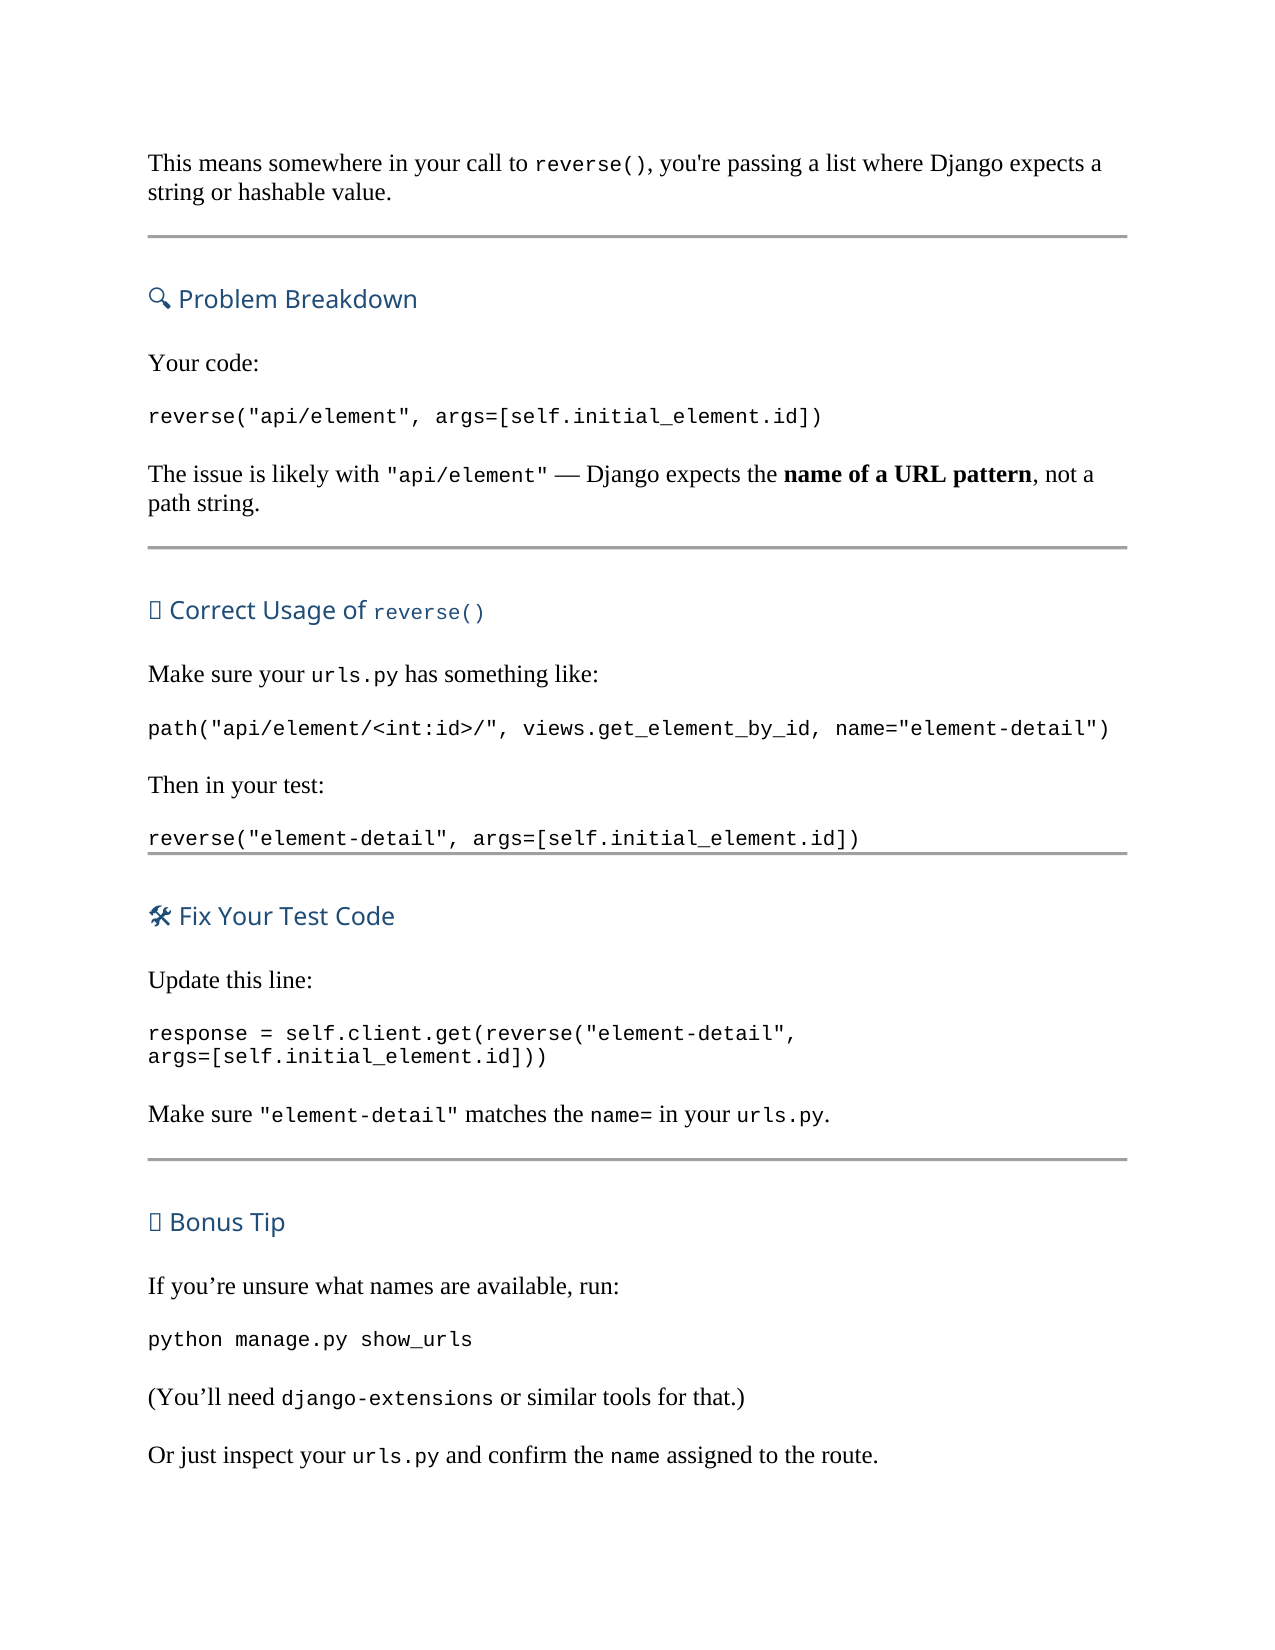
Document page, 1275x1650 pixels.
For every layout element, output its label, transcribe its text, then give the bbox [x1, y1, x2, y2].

text python manage.py show_urls [148, 1329, 1127, 1352]
subtitle ✅ Correct Usage of reverse() [148, 593, 1127, 627]
subtitle 🧠 Bonus Tip [148, 1205, 1127, 1239]
text Update this line: [148, 965, 1127, 994]
text Your code: [148, 348, 1127, 377]
text The issue is likely with "api/element" — Django expects the name of a URL pattern, not a path string. [148, 459, 1127, 517]
text Or just inspect your urls.py and confirm the name assigned to the route. [148, 1440, 1127, 1470]
text Make sure "element-detail" matches the name= in your urls.py. [148, 1099, 1127, 1129]
text Then in your test: [148, 771, 1127, 799]
text path("api/element/<int:id>/", views.get_element_by_id, name="element-detail") [148, 718, 1127, 741]
text (You’ll need django-extensions or similar tools for that.) [148, 1382, 1127, 1411]
text reverse("api/element", args=[self.initial_element.id]) [148, 406, 1127, 429]
subtitle 🛠️ Fix Your Test Code [148, 899, 1127, 933]
text This means somewhere in your call to reverse(), you're passing a list where Django expects a string or hashable value. [148, 148, 1127, 206]
text reverse("element-detail", args=[self.initial_element.id]) [148, 828, 1127, 852]
text Make sure your urls.py has something like: [148, 659, 1127, 688]
text response = self.client.get(reverse("element-detail", args=[self.initial_element.id])) [148, 1023, 1127, 1070]
subtitle 🔍 Problem Breakdown [148, 282, 1127, 316]
text If you’re unsure what names are available, run: [148, 1271, 1127, 1299]
